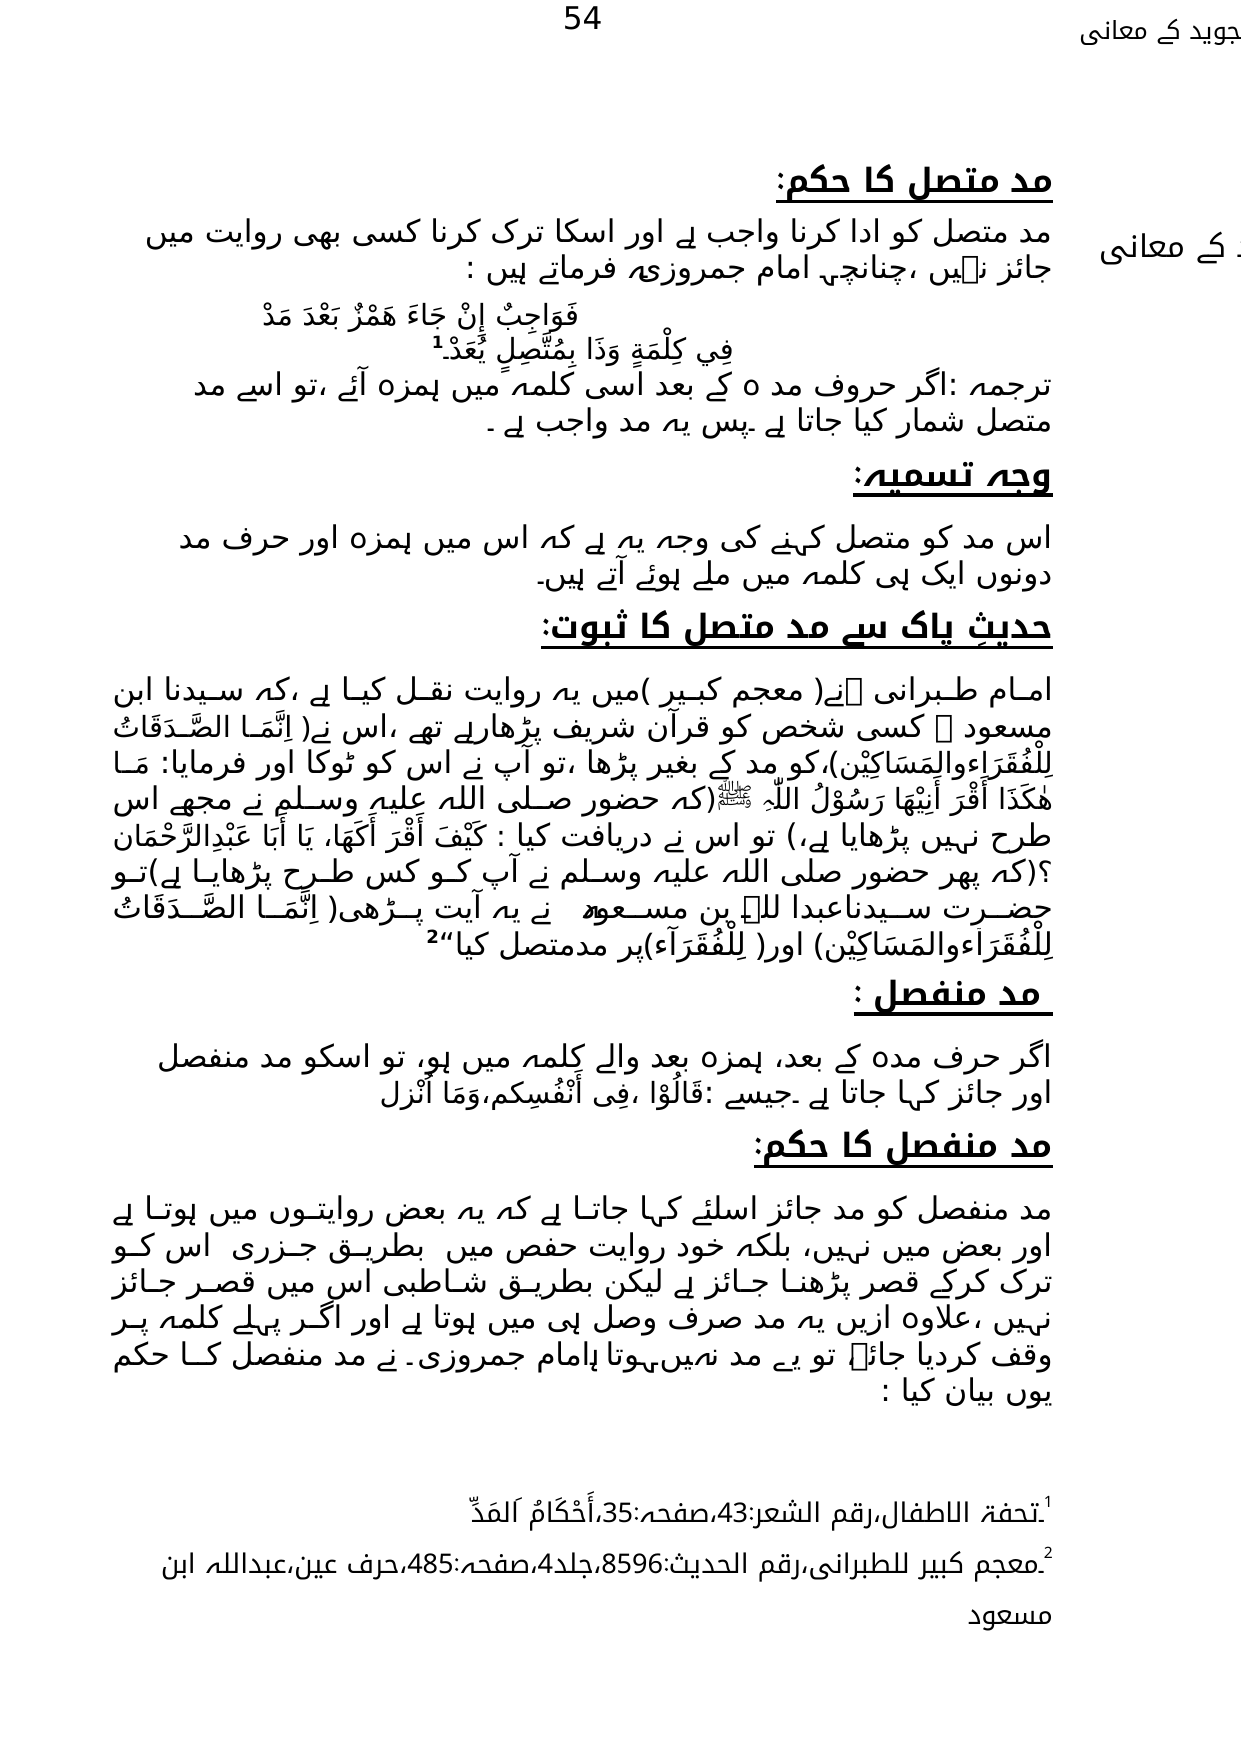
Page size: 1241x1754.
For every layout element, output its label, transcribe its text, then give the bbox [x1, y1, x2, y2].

subtitle مد منفصل : [112, 962, 1053, 1026]
text مد منفصل کو مد جائز اسلئے کہا جاتا ہے کہ یہ بعض روایتوں میں ہوتا ہے اور بعض میں نہیں، بلکہ خود روایت حفص میں بطریق جزری اس کو ترک کرکے قصر پڑھنا جائز ہے لیکن بطریق شاطبی اس میں قصر جائز نہیں ،علاوہ ازیں یہ مد صرف وصل ہی میں ہوتا ہے اور اگر پہلے کلمہ پر وقف کردیا جائے، تو یہ مد نہیں ہوتا ۔امام جمروزی ﷫ نے مد منفصل کا حکم یوں بیان کیا : [112, 1191, 1053, 1409]
subtitle وجہ تسمیہ: [112, 443, 1053, 506]
text امام طبرانی ﷫نے﴿ معجم کبیر ﴾میں یہ روایت نقل کیا ہے ،کہ سیدنا ابن مسعود ﷛ کسی شخص کو قرآن شریف پڑھارہے تھے ،اس نے﴿ اِنَّمَا الصَّدَقَاتُ لِلْفُقَرَاءوالمَسَاکِیْن﴾،کو مد کے بغیر پڑھا ،تو آپ نے اس کو ٹوکا اور فرمایا: مَا ھٰکَذَا أَقْرَ أَنِیْھَا رَسُوْلُ اللّٰہِ ﷺ(کہ حضور صلی اللہ علیہ وسلم نے مجھے اس طرح نہیں پڑھایا ہے،) تو اس نے دریافت کیا : کَیْفَ أَقْرَ أَکَھَا، یَا أَبَا عَبْدِالرَّحْمَان ؟(کہ پھر حضور صلی اللہ علیہ وسلم نے آپ کو کس طرح پڑھایا ہے)تو حضرت سیدناعبدا للہ بن مسعود﷜ نے یہ آیت پڑھی﴿ اِنَّمَا الصَّدَقَاتُ لِلْفُقَرَاۤءوالمَسَاکِیْن﴾ اور﴿ لِلْفُقَرَآء﴾پر مدمتصل کیا“ [112, 672, 1053, 962]
subtitle حدیثِ پاک سے مد متصل کا ثبوت: [112, 596, 1053, 659]
subtitle مد متصل کا حکم: [112, 150, 1053, 213]
text فَوَاجِبٌ إِنْ جَاءَ هَمْزٌ بَعْدَ مَدْ فِي كِلْمَةٍ وَذَا بِمُتَّصِلٍ يُعَدْ۔ [112, 298, 1053, 366]
text اگر حرف مدہ کے بعد، ہمزہ بعد والے کلمہ میں ہو، تو اسکو مد منفصل اور جائز کہا جاتا ہے ۔جیسے :قَالُوْا ،فِی أَنْفُسِکم،وَمَا اُنْزل [112, 1038, 1053, 1111]
text مد متصل کو ادا کرنا واجب ہے اور اسکا ترک کرنا کسی بھی روایت میں جائز نہیں ،چنانچہ امام جمروزی ﷫ فرماتے ہیں : [112, 213, 1053, 286]
text ترجمہ :اگر حروف مد ہ کے بعد اسی کلمہ میں ہمزہ آئے ،تو اسے مد متصل شمار کیا جاتا ہے ۔پس یہ مد واجب ہے ۔ [112, 366, 1053, 439]
text اس مد کو متصل کہنے کی وجہ یہ ہے کہ اس میں ہمزہ اور حرف مد دونوں ایک ہی کلمہ میں ملے ہوئے آتے ہیں۔ [112, 519, 1053, 592]
subtitle مد منفصل کا حکم: [112, 1115, 1053, 1178]
